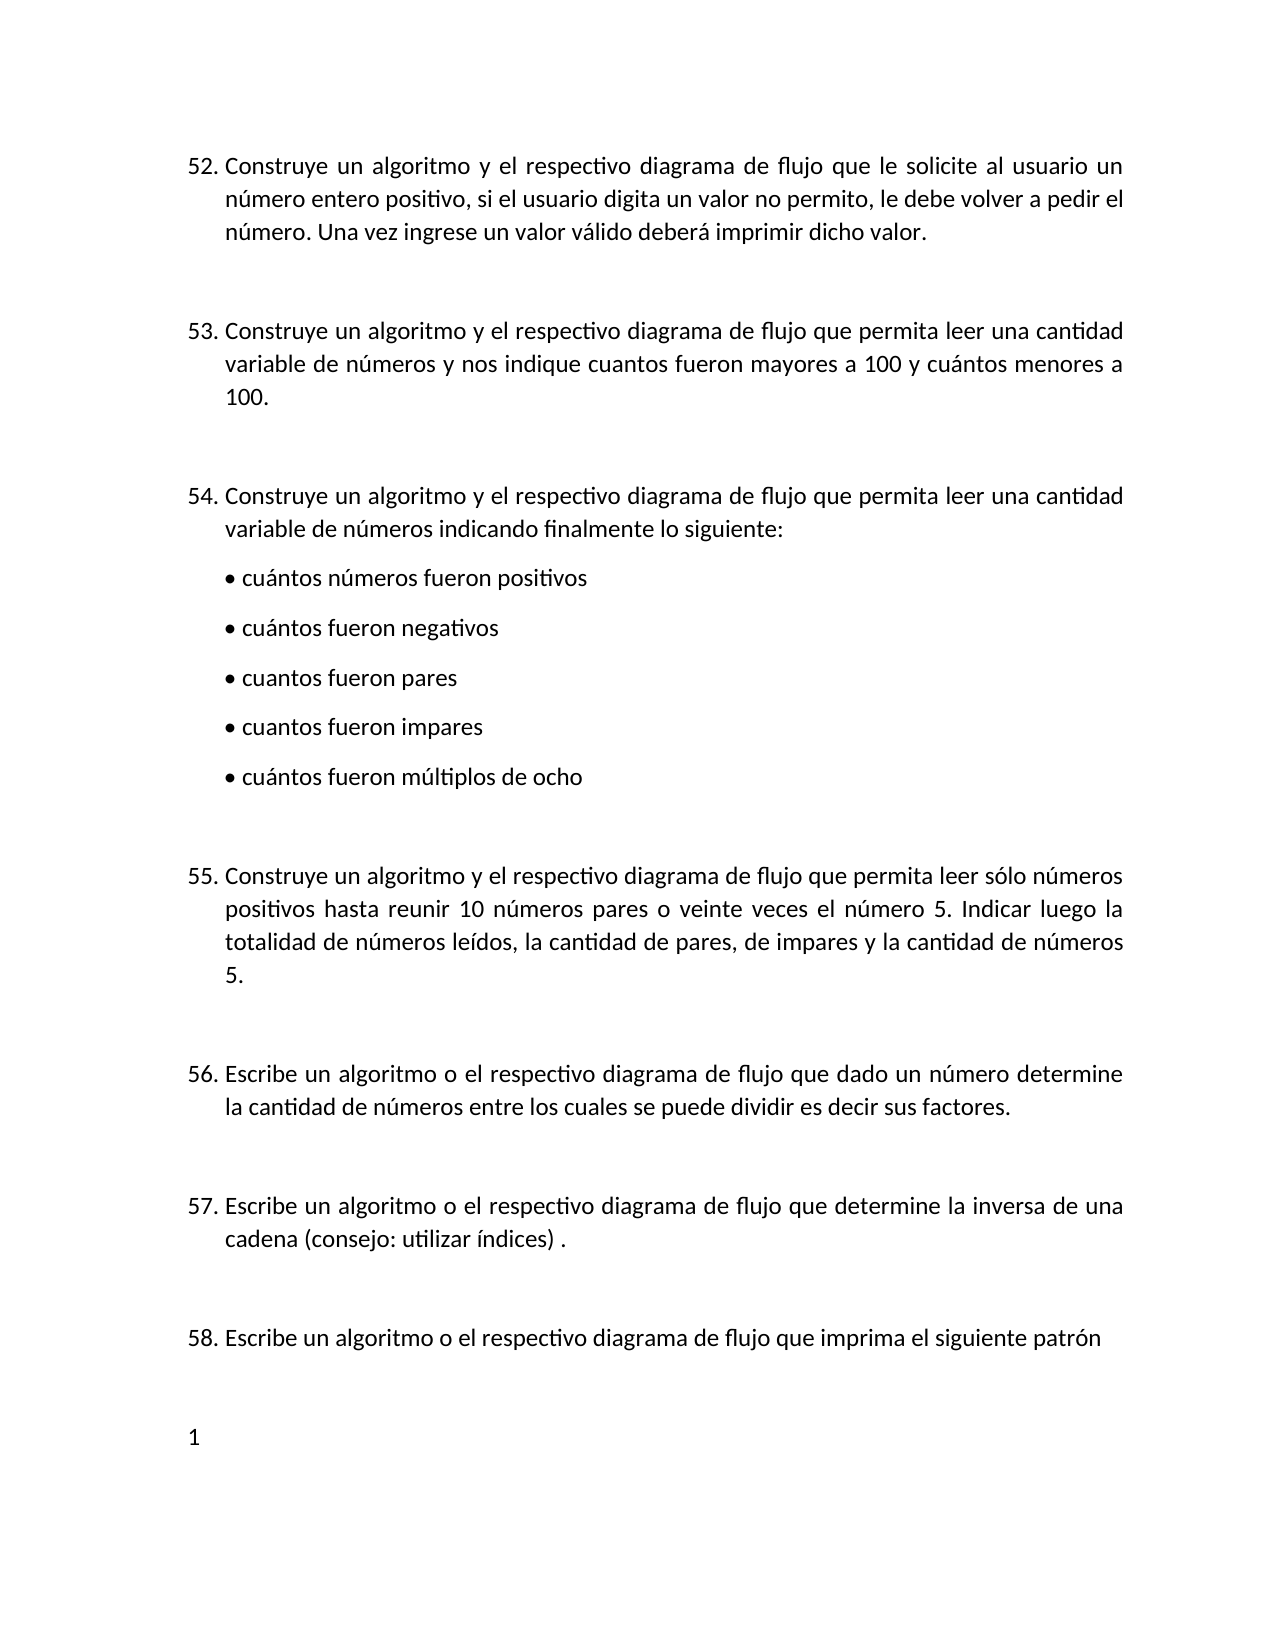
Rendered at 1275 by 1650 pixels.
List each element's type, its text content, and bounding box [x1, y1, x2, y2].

list Construye un algoritmo y el respectivo diagrama de flujo que permita leer una cantidad variable de números indicando finalmente lo siguiente: [187, 480, 1125, 543]
text • cuántos números fueron positivos [224, 562, 1125, 593]
list Escribe un algoritmo o el respectivo diagrama de flujo que determine la inversa de una cadena (consejo: utilizar índices) . [187, 1190, 1125, 1253]
list Construye un algoritmo y el respectivo diagrama de flujo que permita leer una cantidad variable de números y nos indique cuantos fueron mayores a 100 y cuántos menores a 100. [187, 315, 1125, 411]
text • cuántos fueron negativos [224, 612, 1125, 643]
text • cuantos fueron pares [224, 662, 1125, 692]
text 1 [187, 1421, 1125, 1452]
list Escribe un algoritmo o el respectivo diagrama de flujo que imprima el siguiente patrón [187, 1322, 1125, 1353]
text • cuantos fueron impares [224, 711, 1125, 742]
list Construye un algoritmo y el respectivo diagrama de flujo que le solicite al usuario un número entero positivo, si el usuario digita un valor no permito, le debe volver a pedir el número. Una vez ingrese un valor válido deberá imprimir dicho valor. [187, 150, 1125, 246]
list Escribe un algoritmo o el respectivo diagrama de flujo que dado un número determine la cantidad de números entre los cuales se puede dividir es decir sus factores. [187, 1058, 1125, 1121]
text • cuántos fueron múltiplos de ocho [224, 761, 1125, 791]
list Construye un algoritmo y el respectivo diagrama de flujo que permita leer sólo números positivos hasta reunir 10 números pares o veinte veces el número 5. Indicar luego la totalidad de números leídos, la cantidad de pares, de impares y la cantidad de números 5. [187, 860, 1125, 989]
